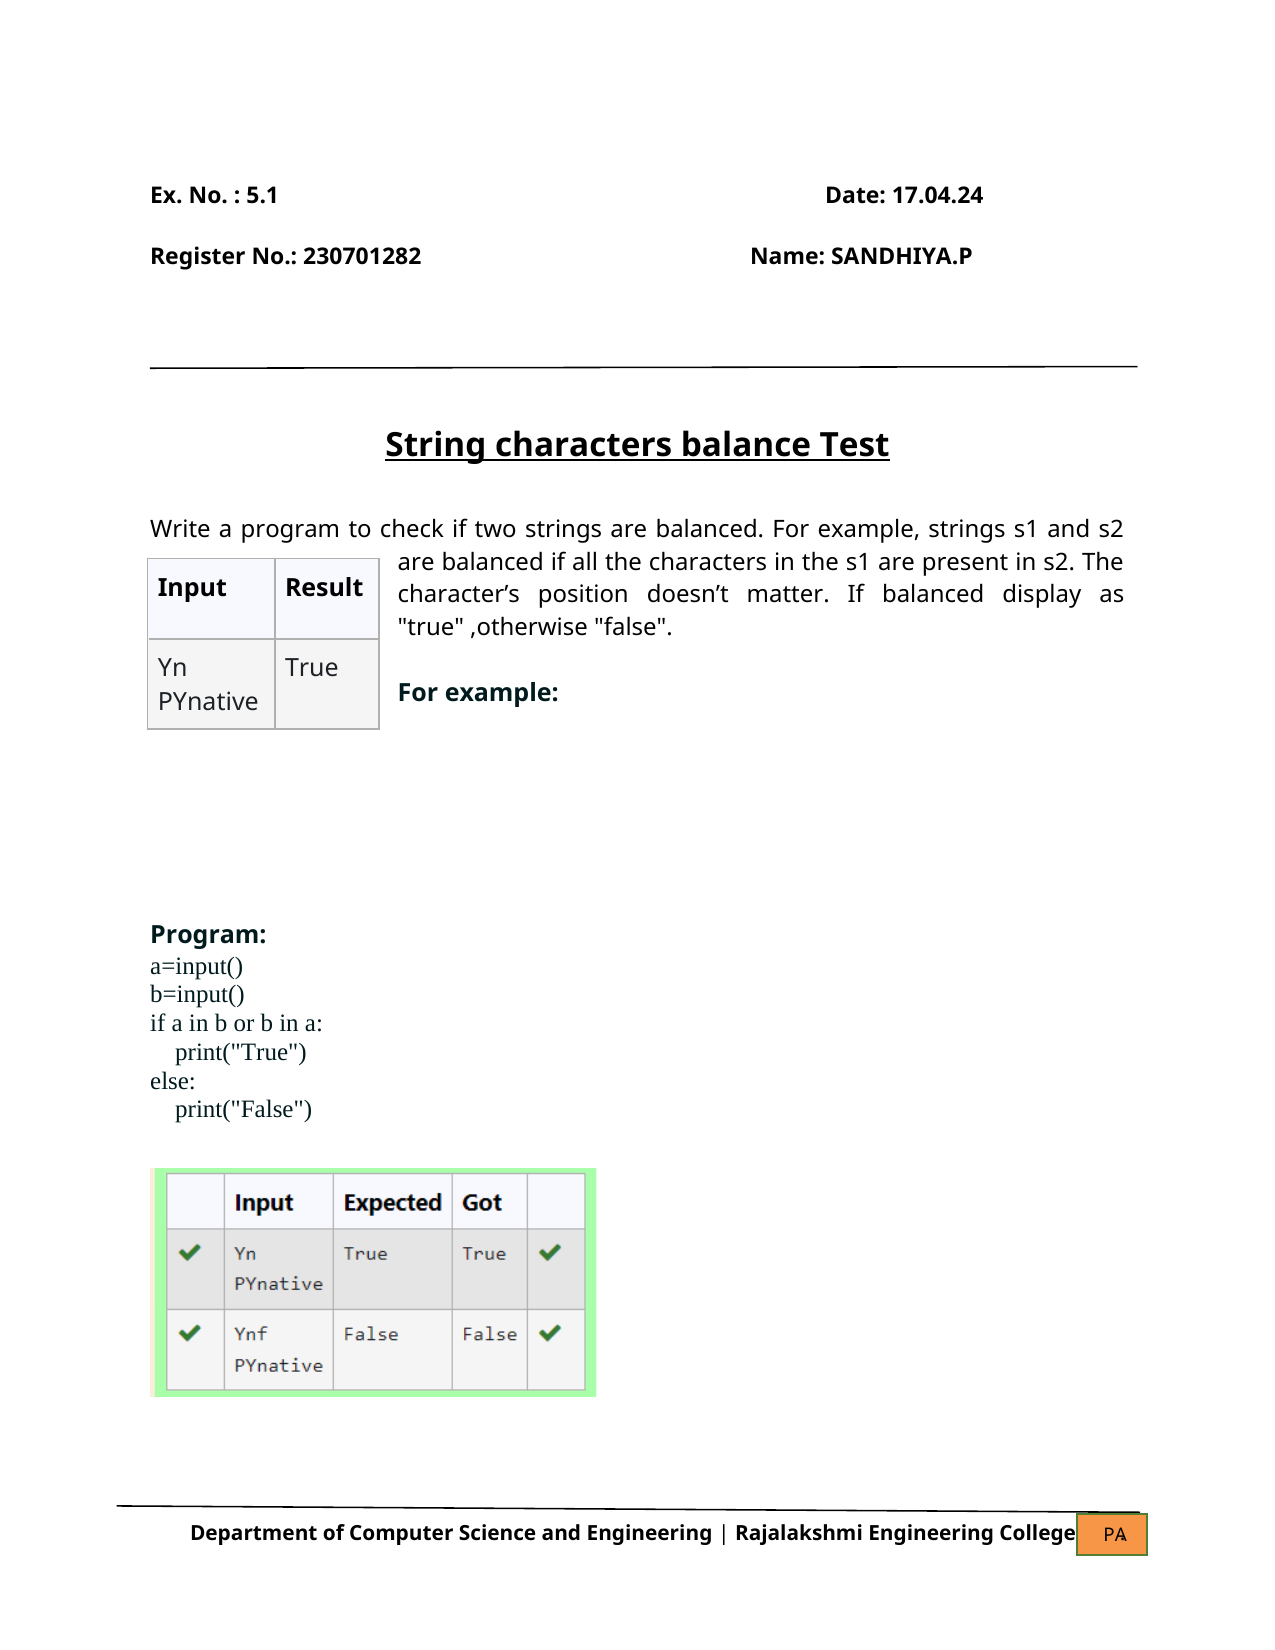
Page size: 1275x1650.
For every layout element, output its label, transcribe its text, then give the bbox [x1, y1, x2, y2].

text print("True") [150, 1037, 1125, 1066]
text if a in b or b in a: [150, 1008, 1125, 1037]
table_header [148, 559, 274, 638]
text For example: [380, 675, 1125, 709]
text a=input() [150, 951, 1125, 979]
text Ex. No. : 5.1 Date: 17.04.24 [150, 179, 1125, 210]
text String characters balance Test [150, 421, 1125, 466]
text else: [150, 1066, 1125, 1094]
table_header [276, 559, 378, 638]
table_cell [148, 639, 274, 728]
text Write a program to check if two strings are balanced. For example, strings s1 and s2 are balanced if all the characters in the s1 are present in s2. The character’s position doesn’t matter. If balanced display as "true" ,otherwise "false". [150, 512, 1125, 642]
text b=input() [150, 979, 1125, 1008]
text Register No.: 230701282 Name: SANDHIYA.P [150, 239, 1125, 271]
text Program: [150, 917, 1125, 951]
text print("False") [150, 1094, 1125, 1123]
picture [150, 1168, 597, 1397]
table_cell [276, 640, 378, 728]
